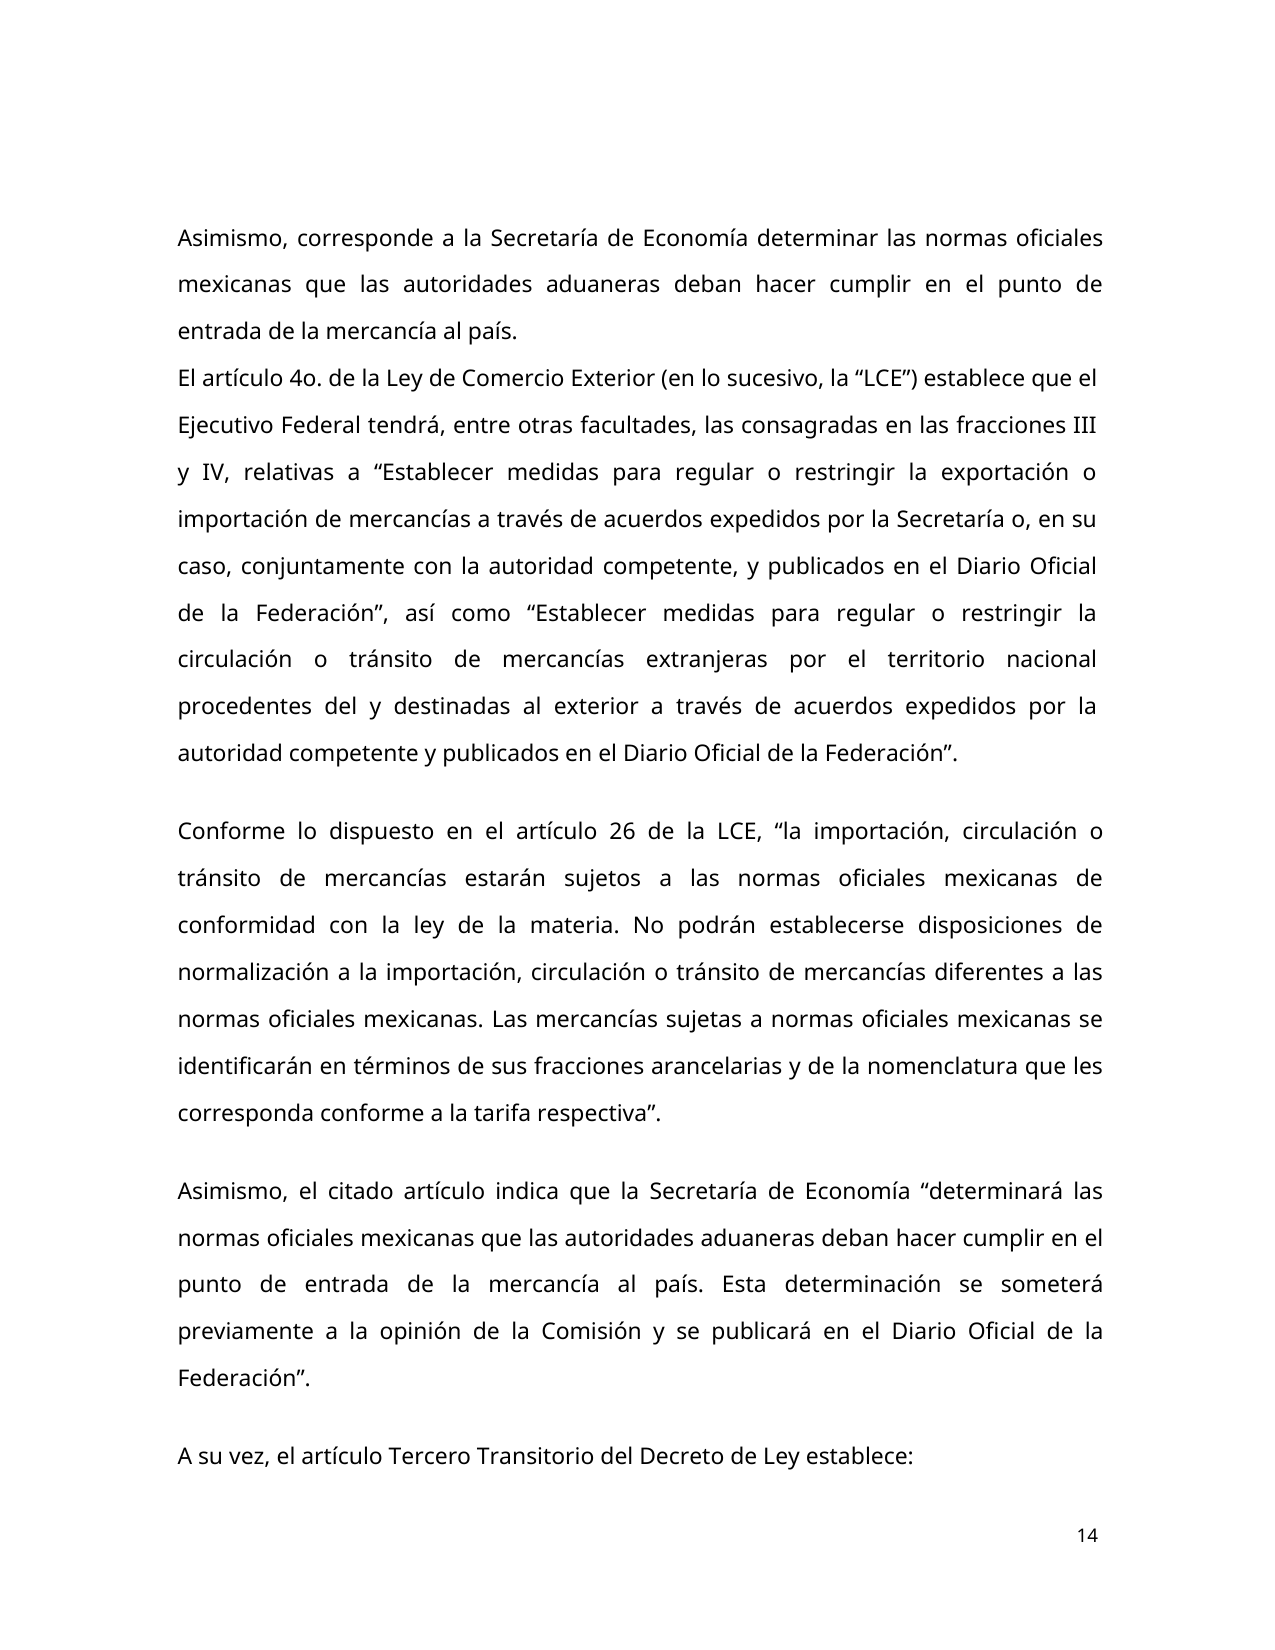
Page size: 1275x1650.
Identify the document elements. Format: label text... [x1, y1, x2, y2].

text A su vez, el artículo Tercero Transitorio del Decreto de Ley establece: [177, 1440, 1104, 1472]
text Conforme lo dispuesto en el artículo 26 de la LCE, “la importación, circulación o tránsito de mercancías estarán sujetos a las normas oficiales mexicanas de conformidad con la ley de la materia. No podrán establecerse disposiciones de normalización a la importación, circulación o tránsito de mercancías diferentes a las normas oficiales mexicanas. Las mercancías sujetas a normas oficiales mexicanas se identificarán en términos de sus fracciones arancelarias y de la nomenclatura que les corresponda conforme a la tarifa respectiva”. [177, 815, 1104, 1128]
text Asimismo, el citado artículo indica que la Secretaría de Economía “determinará las normas oficiales mexicanas que las autoridades aduaneras deban hacer cumplir en el punto de entrada de la mercancía al país. Esta determinación se someterá previamente a la opinión de la Comisión y se publicará en el Diario Oficial de la Federación”. [177, 1175, 1104, 1393]
text El artículo 4o. de la Ley de Comercio Exterior (en lo sucesivo, la “LCE”) establece que el Ejecutivo Federal tendrá, entre otras facultades, las consagradas en las fracciones III y IV, relativas a “Establecer medidas para regular o restringir la exportación o importación de mercancías a través de acuerdos expedidos por la Secretaría o, en su caso, conjuntamente con la autoridad competente, y publicados en el Diario Oficial de la Federación”, así como “Establecer medidas para regular o restringir la circulación o tránsito de mercancías extranjeras por el territorio nacional procedentes del y destinadas al exterior a través de acuerdos expedidos por la autoridad competente y publicados en el Diario Oficial de la Federación”. [177, 362, 1098, 768]
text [177, 222, 1104, 347]
